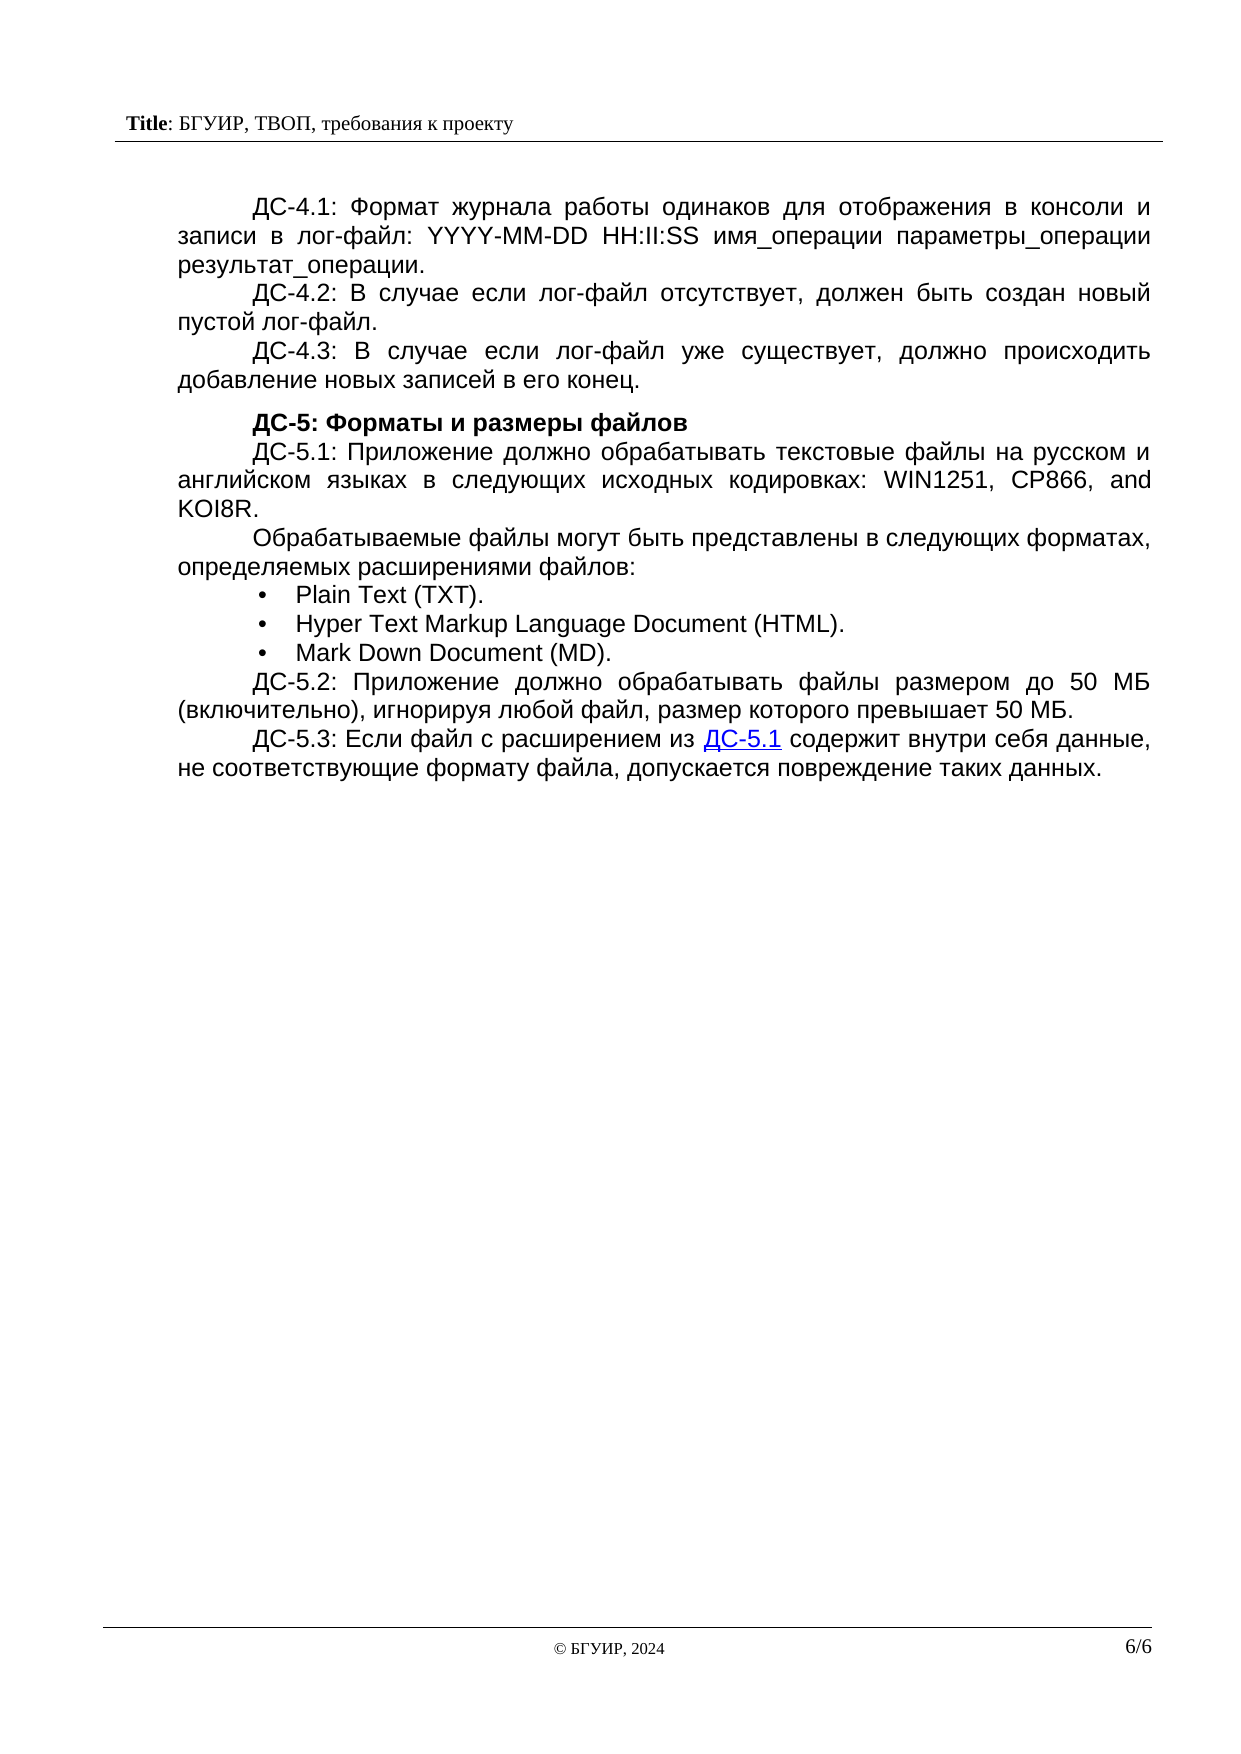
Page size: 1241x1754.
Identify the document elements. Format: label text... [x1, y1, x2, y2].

text ДС-5.1: Приложение должно обрабатывать текстовые файлы на русском и английском языках в следующих исходных кодировках: WIN1251, CP866, and KOI8R. [177, 437, 1152, 523]
text ДС-5: Форматы и размеры файлов [177, 408, 1152, 437]
list Plain Text (TXT). [258, 580, 1152, 609]
text ДС-5.3: Если файл с расширением из ДС-5.1 содержит внутри себя данные, не соответствующие формату файла, допускается повреждение таких данных. [177, 724, 1152, 782]
text ДС-4.3: В случае если лог-файл уже существует, должно происходить добавление новых записей в его конец. [177, 336, 1152, 393]
text ДС-4.2: В случае если лог-файл отсутствует, должен быть создан новый пустой лог-файл. [177, 278, 1152, 336]
list Hyper Text Markup Language Document (HTML). [258, 609, 1152, 638]
text ДС-5.2: Приложение должно обрабатывать файлы размером до 50 МБ (включительно), игнорируя любой файл, размер которого превышает 50 МБ. [177, 667, 1152, 724]
text ДС-4.1: Формат журнала работы одинаков для отображения в консоли и записи в лог-файл: YYYY-MM-DD HH:II:SS имя_операции параметры_операции результат_операции. [177, 192, 1152, 278]
list Mark Down Document (MD). [258, 638, 1152, 667]
text Обрабатываемые файлы могут быть представлены в следующих форматах, определяемых расширениями файлов: [177, 523, 1152, 580]
